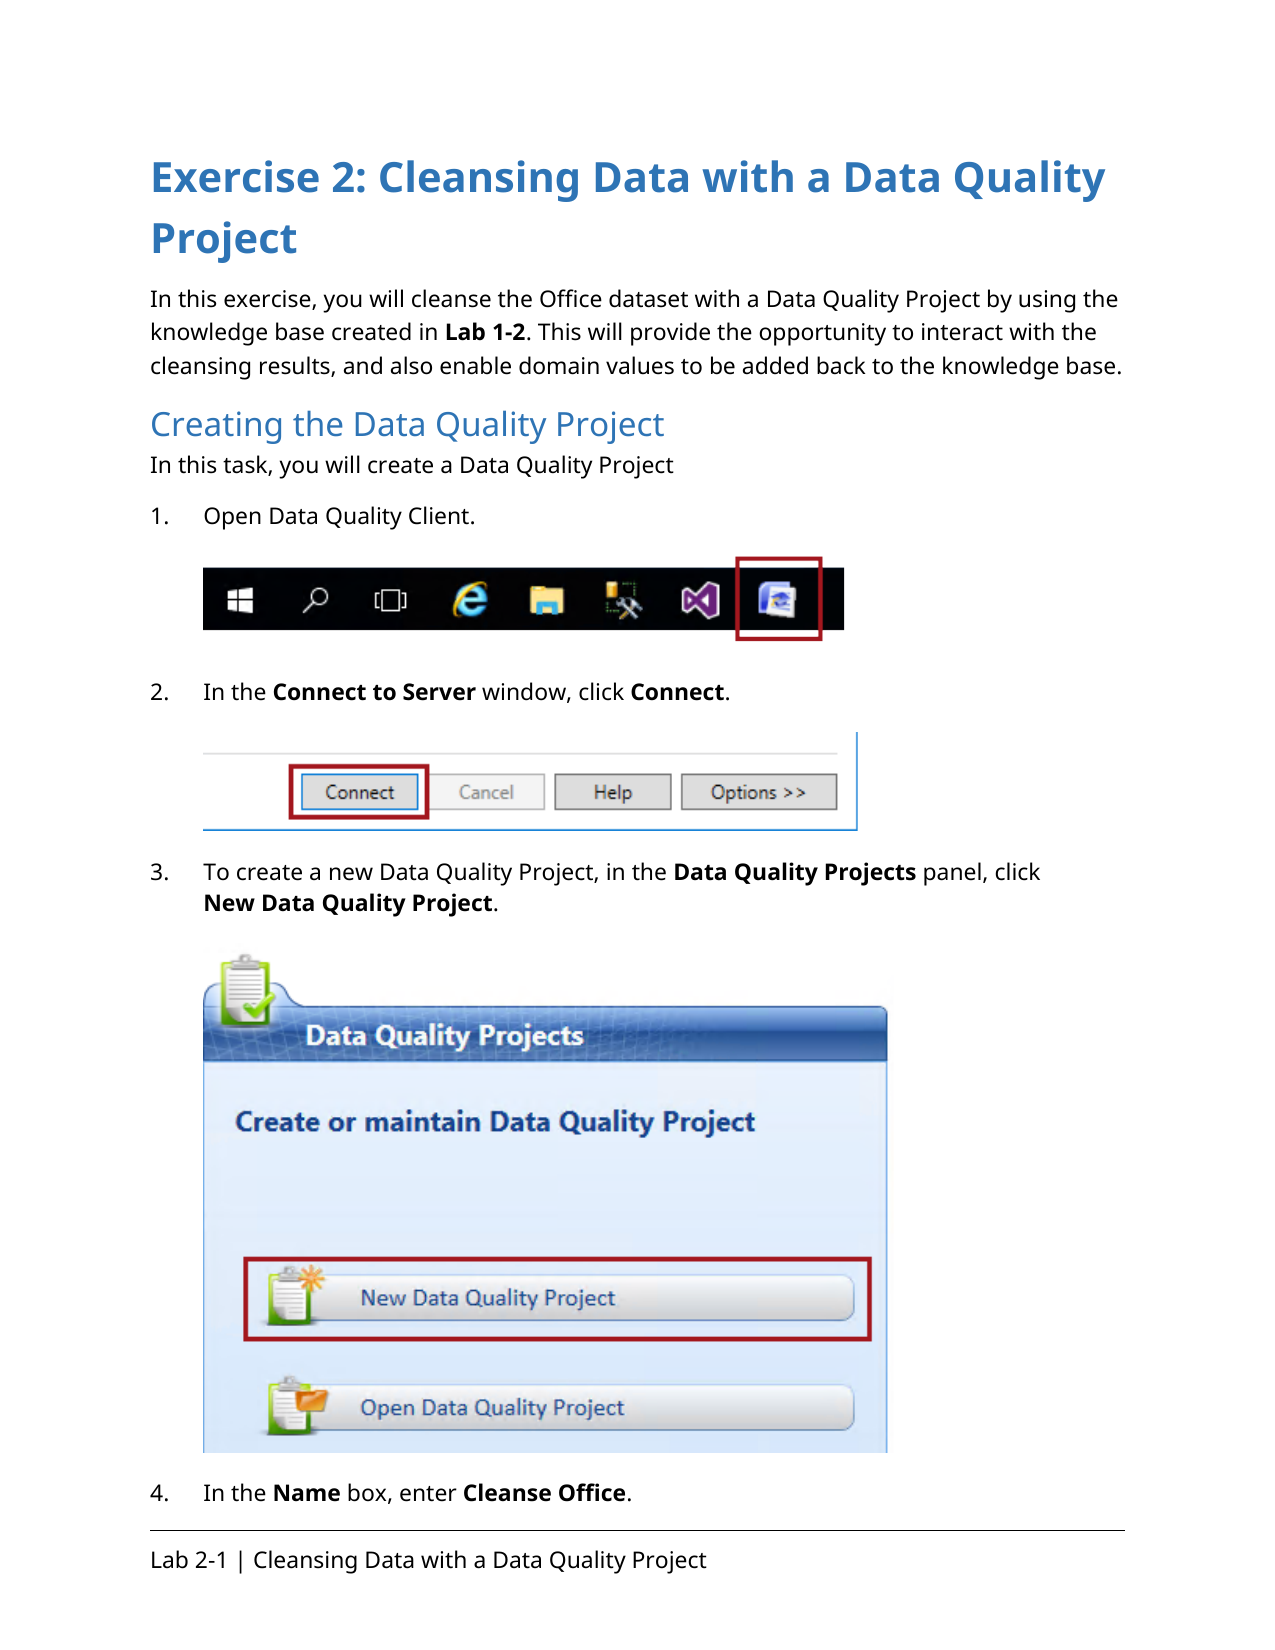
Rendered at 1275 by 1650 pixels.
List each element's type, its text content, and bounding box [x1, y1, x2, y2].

subtitle Creating the Data Quality Project [150, 400, 1125, 446]
text In the Name box, enter Cleanse Office. [150, 1477, 1125, 1508]
list Open Data Quality Client. [150, 500, 1125, 531]
text In this exercise, you will cleanse the Office dataset with a Data Quality Project by using the knowledge base created in Lab 1-2. This will provide the opportunity to interact with the cleansing results, and also enable domain values to be added back to the knowledge base. [150, 282, 1125, 381]
picture [203, 732, 858, 831]
subtitle Exercise 2: Cleansing Data with a Data Quality Project [150, 147, 1125, 266]
picture [203, 943, 894, 1453]
text In the Connect to Server window, click Connect. [150, 676, 1125, 707]
text To create a new Data Quality Project, in the Data Quality Projects panel, click New Data Quality Project. [150, 856, 1125, 918]
picture [203, 556, 845, 651]
text In this task, you will create a Data Quality Project [150, 449, 1125, 481]
